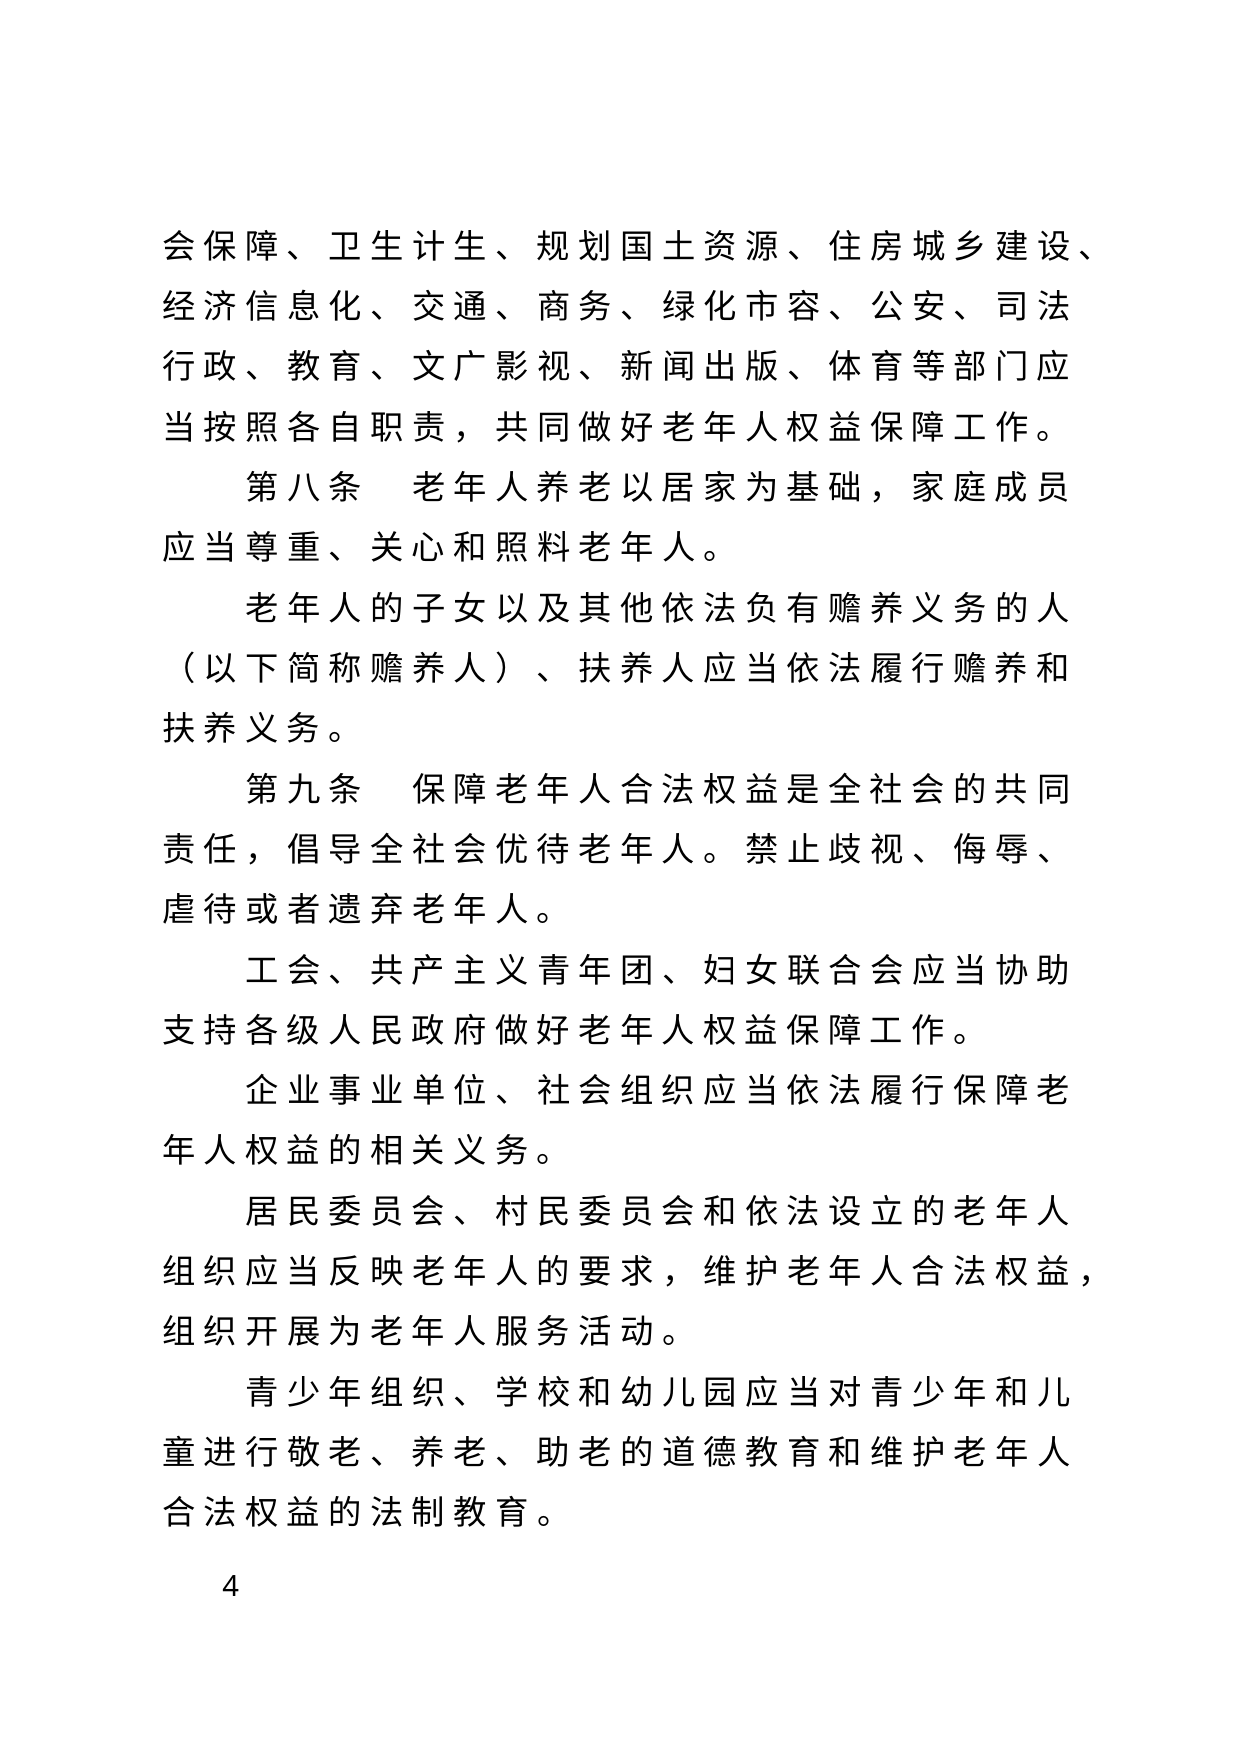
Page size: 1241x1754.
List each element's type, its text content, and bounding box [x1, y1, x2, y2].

text 老年人的子女以及其他依法负有赡养义务的人（以下简称赡养人）、扶养人应当依法履行赡养和扶养义务。 [162, 575, 1078, 756]
text 第九条 保障老年人合法权益是全社会的共同责任，倡导全社会优待老年人。禁止歧视、侮辱、虐待或者遗弃老年人。 [162, 756, 1078, 937]
text 青少年组织、学校和幼儿园应当对青少年和儿童进行敬老、养老、助老的道德教育和维护老年人合法权益的法制教育。 [162, 1359, 1078, 1540]
text 工会、共产主义青年团、妇女联合会应当协助、支持各级人民政府做好老年人权益保障工作。 [162, 937, 1078, 1058]
text 第八条 老年人养老以居家为基础，家庭成员应当尊重、关心和照料老年人。 [162, 455, 1078, 575]
text 居民委员会、村民委员会和依法设立的老年人组织应当反映老年人的要求，维护老年人合法权益，组织开展为老年人服务活动。 [162, 1178, 1078, 1359]
text 企业事业单位、社会组织应当依法履行保障老年人权益的相关义务。 [162, 1058, 1078, 1178]
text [162, 213, 1078, 455]
